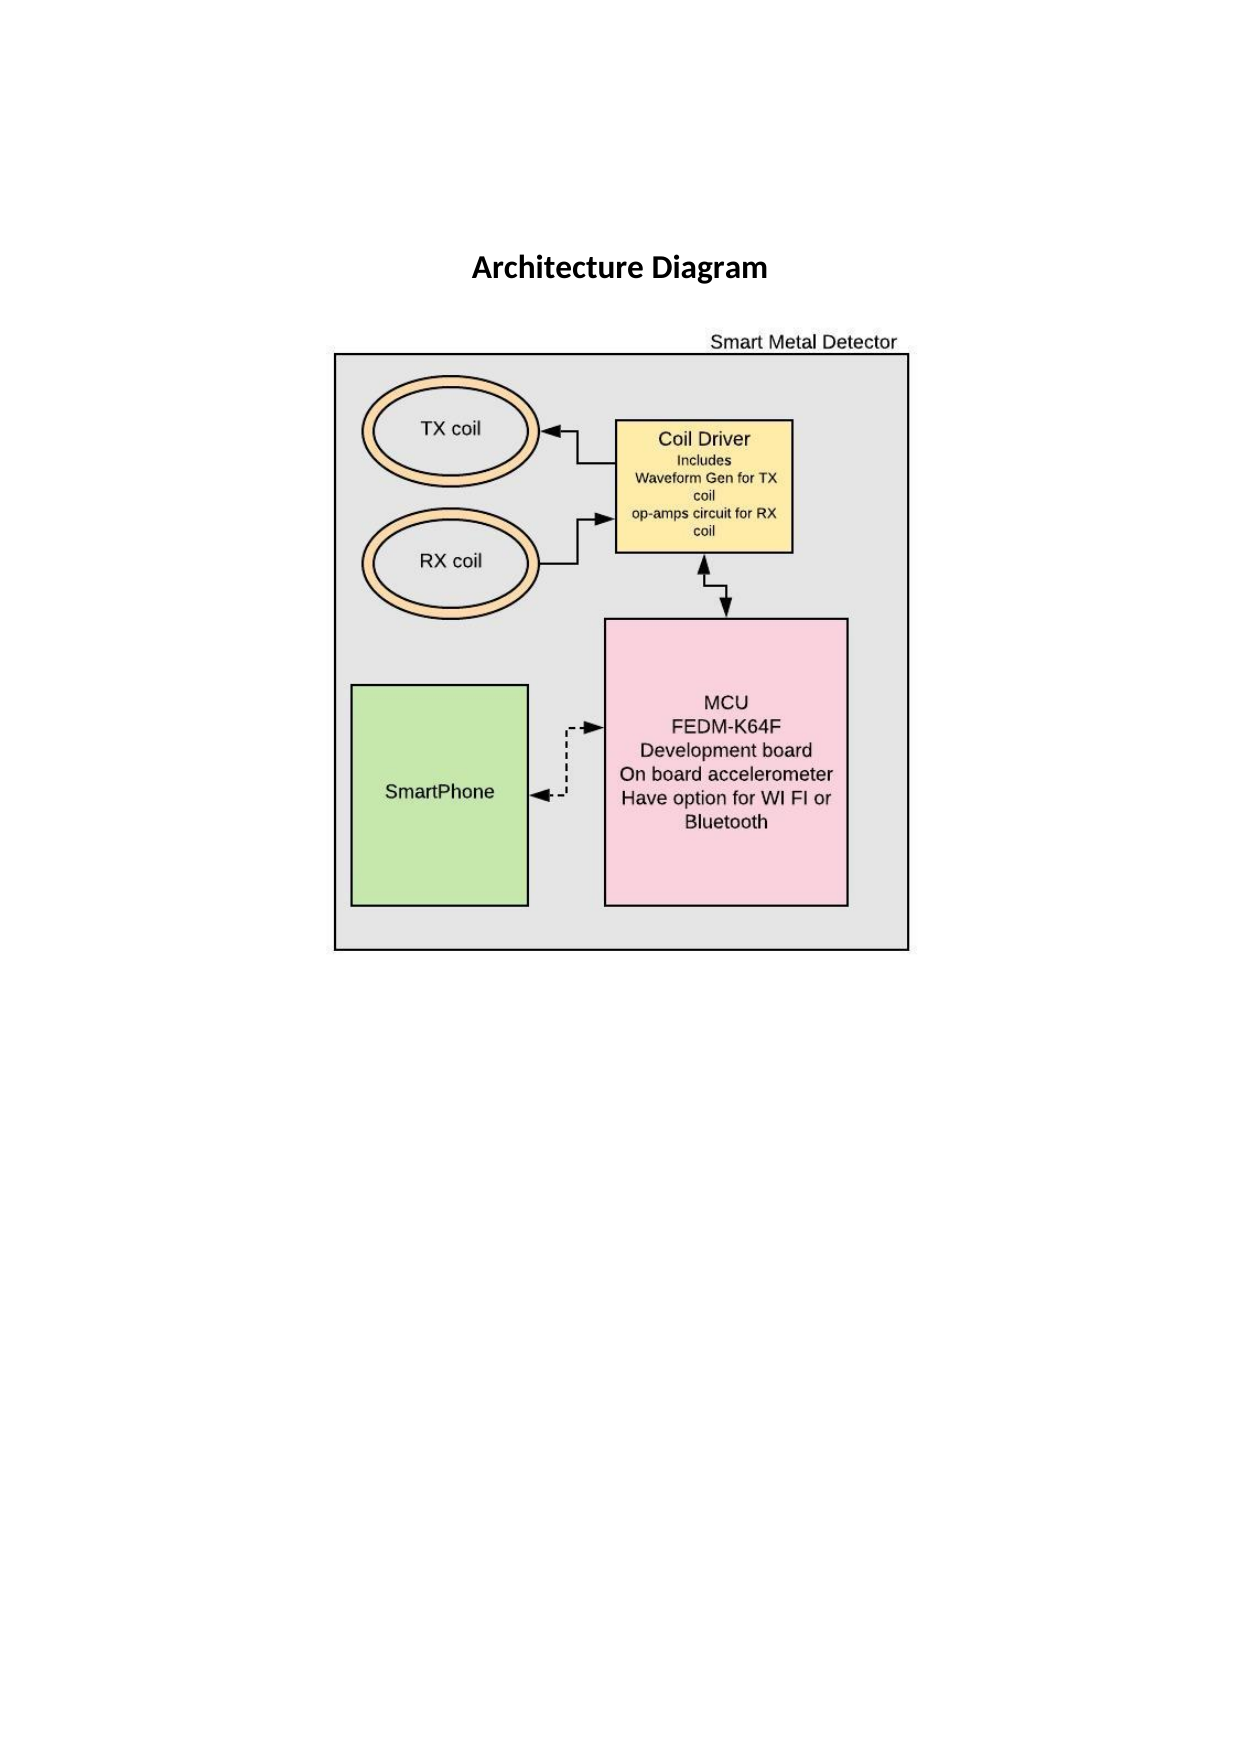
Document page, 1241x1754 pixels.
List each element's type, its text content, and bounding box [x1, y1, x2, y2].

picture [291, 310, 949, 994]
text Architecture Diagram [150, 246, 1090, 287]
